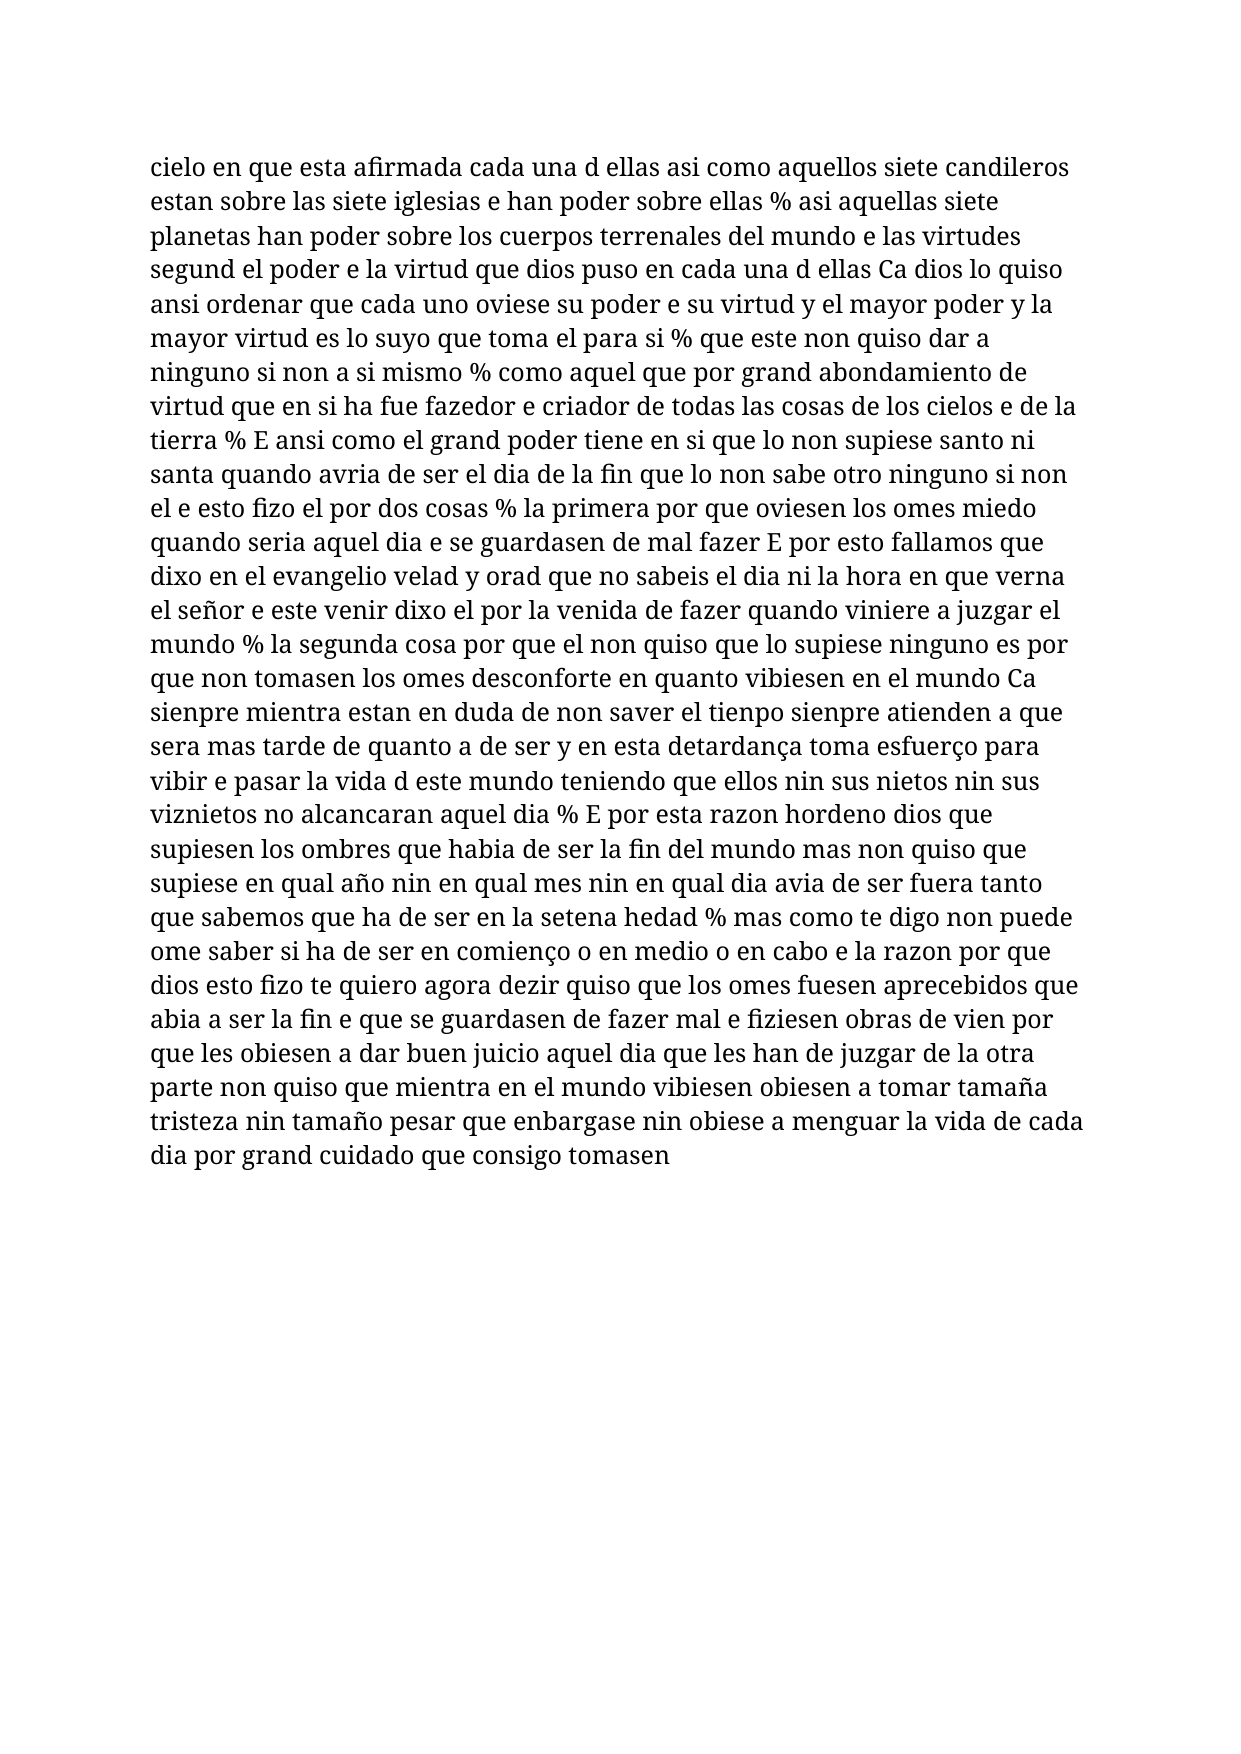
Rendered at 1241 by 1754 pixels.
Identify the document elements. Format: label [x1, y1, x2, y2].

text [150, 150, 1090, 1172]
